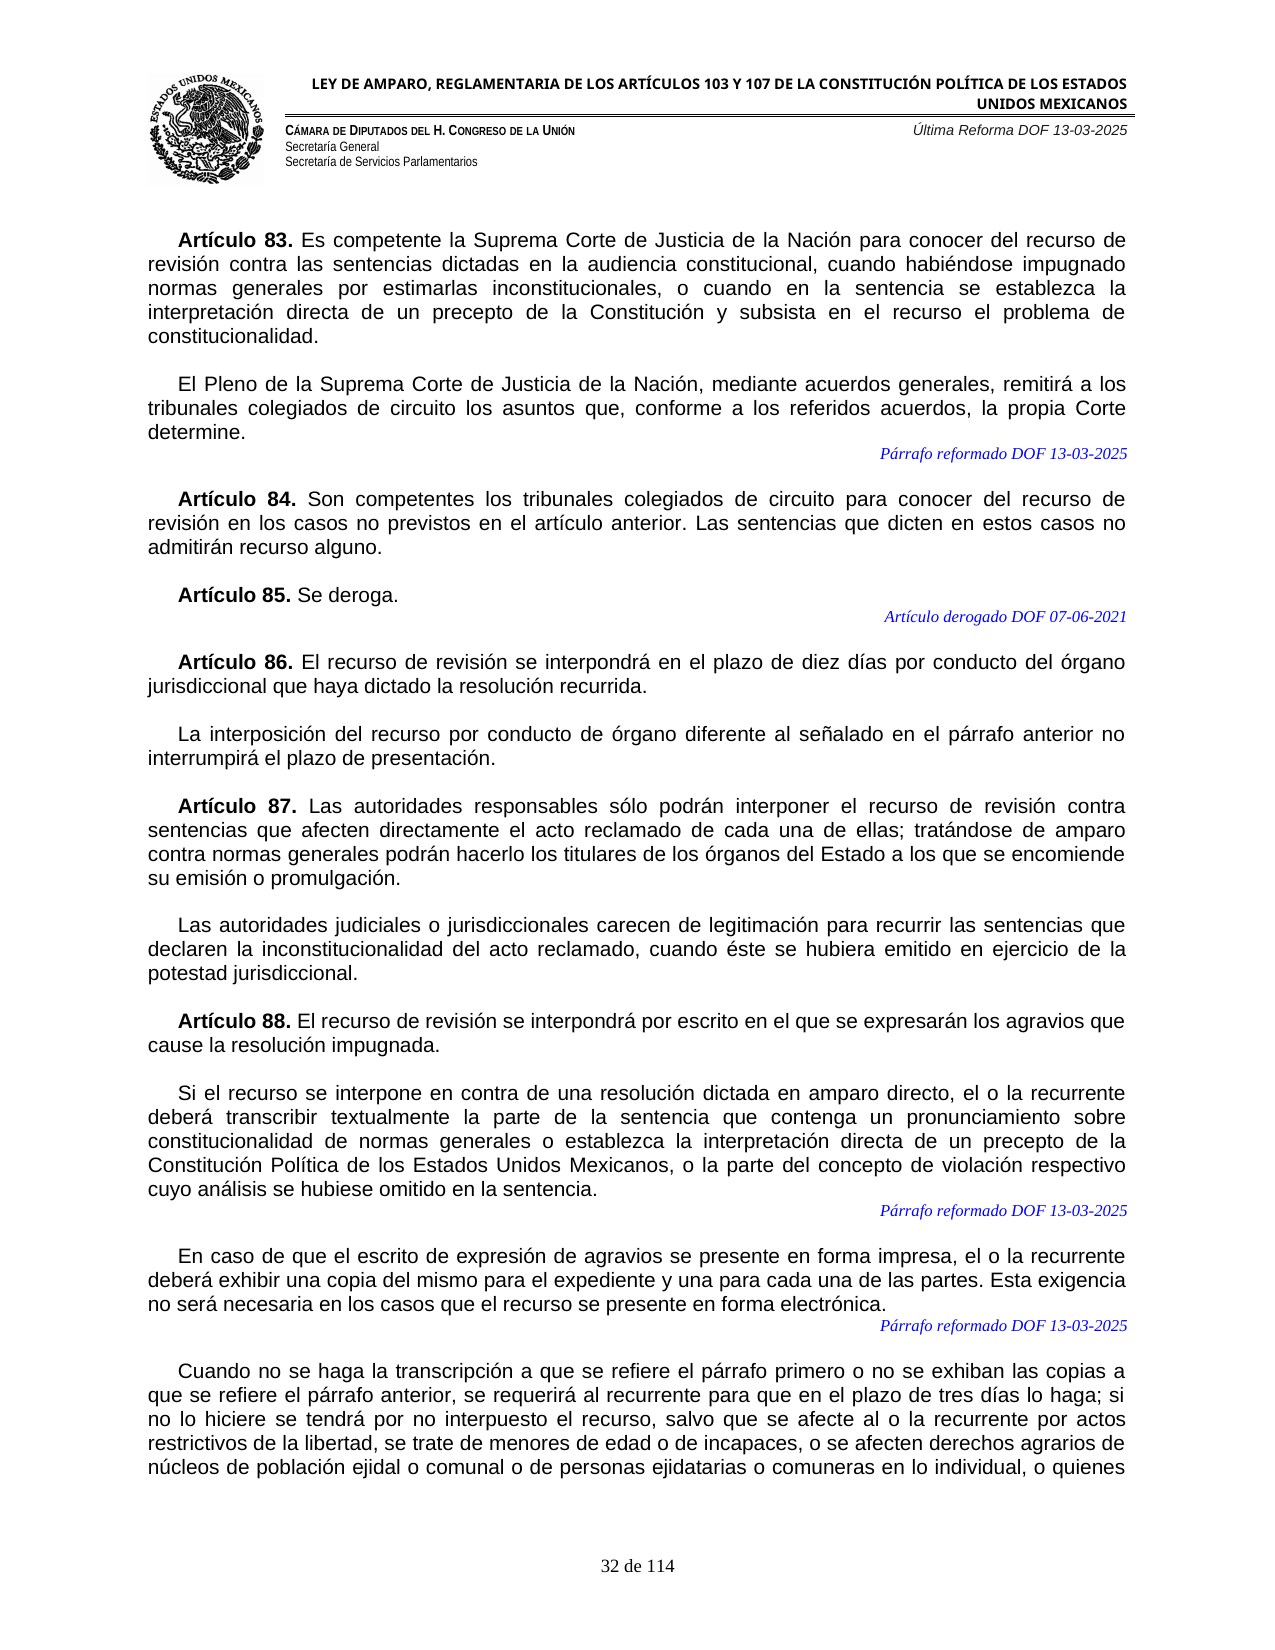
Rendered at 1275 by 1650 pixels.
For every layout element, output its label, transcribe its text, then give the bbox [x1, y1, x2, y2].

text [148, 1359, 1127, 1479]
text Artículo derogado DOF 07-06-2021 [148, 607, 1127, 626]
text Artículo 83. Es competente la Suprema Corte de Justicia de la Nación para conocer del recurso de revisión contra las sentencias dictadas en la audiencia constitucional, cuando habiéndose impugnado normas generales por estimarlas inconstitucionales, o cuando en la sentencia se establezca la interpretación directa de un precepto de la Constitución y subsista en el recurso el problema de constitucionalidad. [148, 228, 1127, 348]
text Si el recurso se interpone en contra de una resolución dictada en amparo directo, el o la recurrente deberá transcribir textualmente la parte de la sentencia que contenga un pronunciamiento sobre constitucionalidad de normas generales o establezca la interpretación directa de un precepto de la Constitución Política de los Estados Unidos Mexicanos, o la parte del concepto de violación respectivo cuyo análisis se hubiese omitido en la sentencia. [148, 1081, 1127, 1201]
text Artículo 87. Las autoridades responsables sólo podrán interponer el recurso de revisión contra sentencias que afecten directamente el acto reclamado de cada una de ellas; tratándose de amparo contra normas generales podrán hacerlo los titulares de los órganos del Estado a los que se encomiende su emisión o promulgación. [148, 793, 1127, 889]
text Artículo 86. El recurso de revisión se interpondrá en el plazo de diez días por conducto del órgano jurisdiccional que haya dictado la resolución recurrida. [148, 650, 1127, 698]
text Párrafo reformado DOF 13-03-2025 [148, 1201, 1127, 1220]
text Párrafo reformado DOF 13-03-2025 [148, 1316, 1127, 1335]
text Artículo 88. El recurso de revisión se interpondrá por escrito en el que se expresarán los agravios que cause la resolución impugnada. [148, 1009, 1127, 1057]
text La interposición del recurso por conducto de órgano diferente al señalado en el párrafo anterior no interrumpirá el plazo de presentación. [148, 722, 1127, 769]
text Artículo 84. Son competentes los tribunales colegiados de circuito para conocer del recurso de revisión en los casos no previstos en el artículo anterior. Las sentencias que dicten en estos casos no admitirán recurso alguno. [148, 487, 1127, 559]
text En caso de que el escrito de expresión de agravios se presente en forma impresa, el o la recurrente deberá exhibir una copia del mismo para el expediente y una para cada una de las partes. Esta exigencia no será necesaria en los casos que el recurso se presente en forma electrónica. [148, 1244, 1127, 1316]
text Párrafo reformado DOF 13-03-2025 [148, 444, 1127, 463]
text Artículo 85. Se deroga. [148, 583, 1127, 607]
text Las autoridades judiciales o jurisdiccionales carecen de legitimación para recurrir las sentencias que declaren la inconstitucionalidad del acto reclamado, cuando éste se hubiera emitido en ejercicio de la potestad jurisdiccional. [148, 913, 1127, 985]
text El Pleno de la Suprema Corte de Justicia de la Nación, mediante acuerdos generales, remitirá a los tribunales colegiados de circuito los asuntos que, conforme a los referidos acuerdos, la propia Corte determine. [148, 372, 1127, 444]
